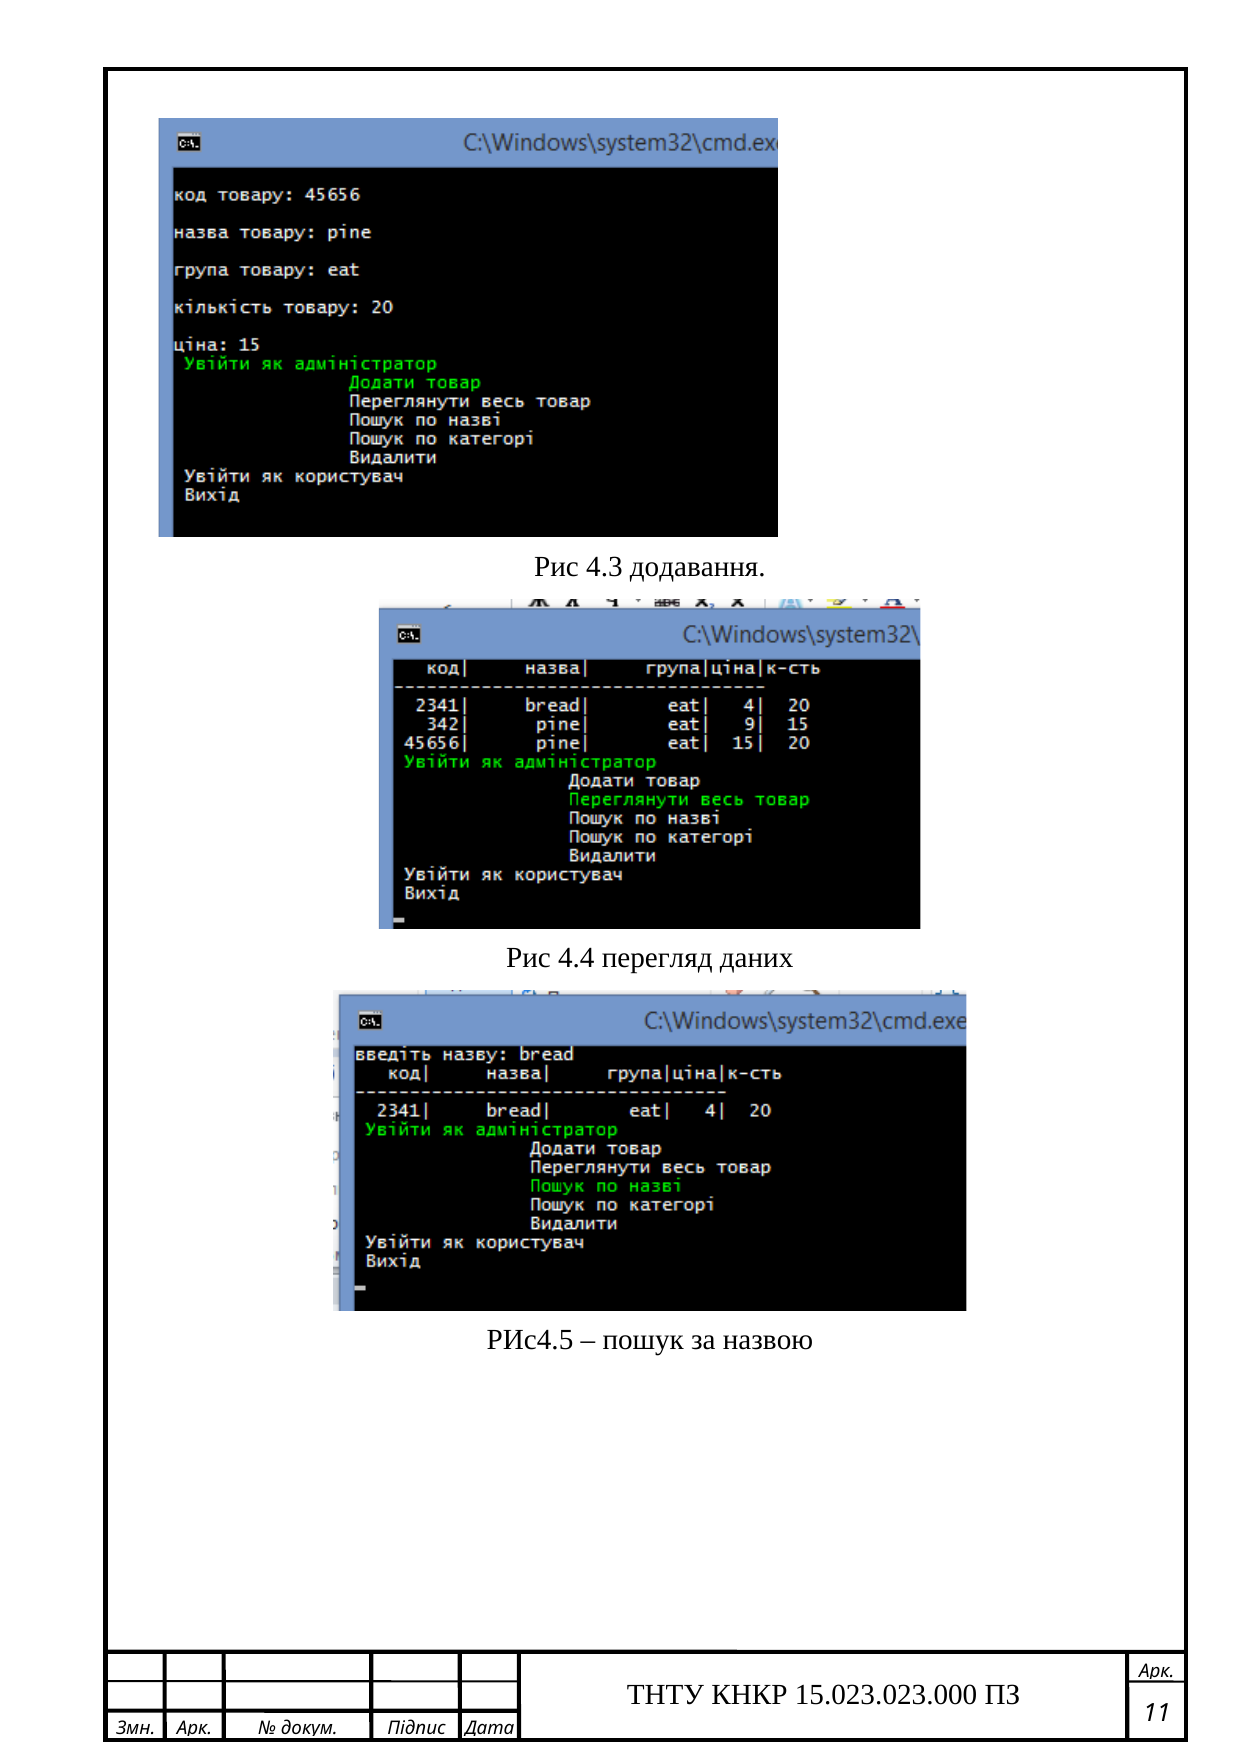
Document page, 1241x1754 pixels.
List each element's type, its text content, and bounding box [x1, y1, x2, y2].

text Риc 4.3 дoдaвaння. [148, 549, 1152, 582]
picture [378, 599, 921, 929]
picture [158, 118, 778, 537]
text РИс4.5 – пошук за назвою [148, 1322, 1152, 1356]
picture [333, 990, 967, 1311]
text Рис 4.4 перегляд даних [148, 941, 1152, 974]
